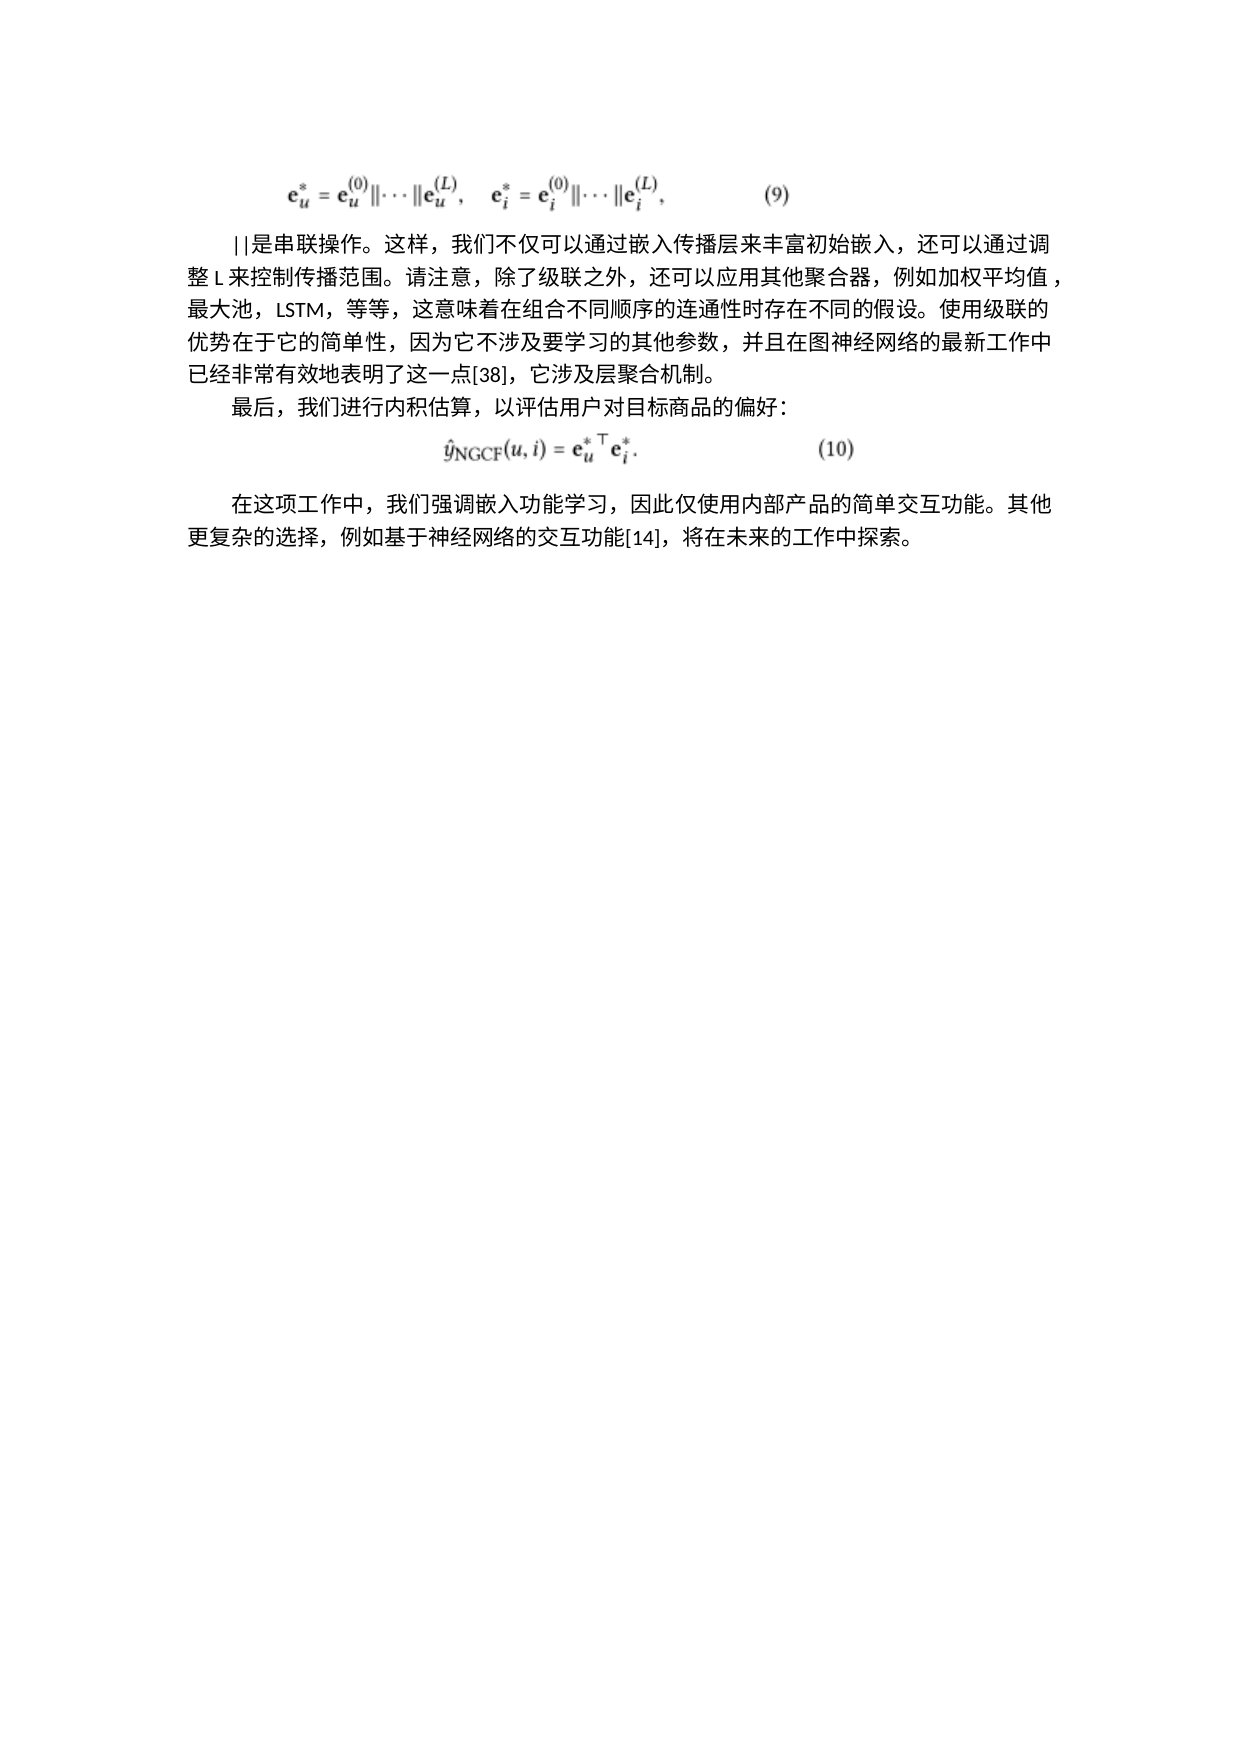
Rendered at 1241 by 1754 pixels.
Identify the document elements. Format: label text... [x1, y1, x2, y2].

text ||是串联操作。这样，我们不仅可以通过嵌入传播层来丰富初始嵌入，还可以通过调整L来控制传播范围。请注意，除了级联之外，还可以应用其他聚合器，例如加权平均值，最大池，LSTM，等等，这意味着在组合不同顺序的连通性时存在不同的假设。使用级联的优势在于它的简单性，因为它不涉及要学习的其他参数，并且在图神经网络的最新工作中已经非常有效地表明了这一点[38]，它涉及层聚合机制。 [187, 227, 1053, 389]
picture [427, 422, 857, 482]
picture [275, 162, 791, 226]
text 最后，我们进行内积估算，以评估用户对目标商品的偏好： [187, 389, 1053, 422]
text 在这项工作中，我们强调嵌入功能学习，因此仅使用内部产品的简单交互功能。其他更复杂的选择，例如基于神经网络的交互功能[14]，将在未来的工作中探索。 [187, 487, 1053, 552]
